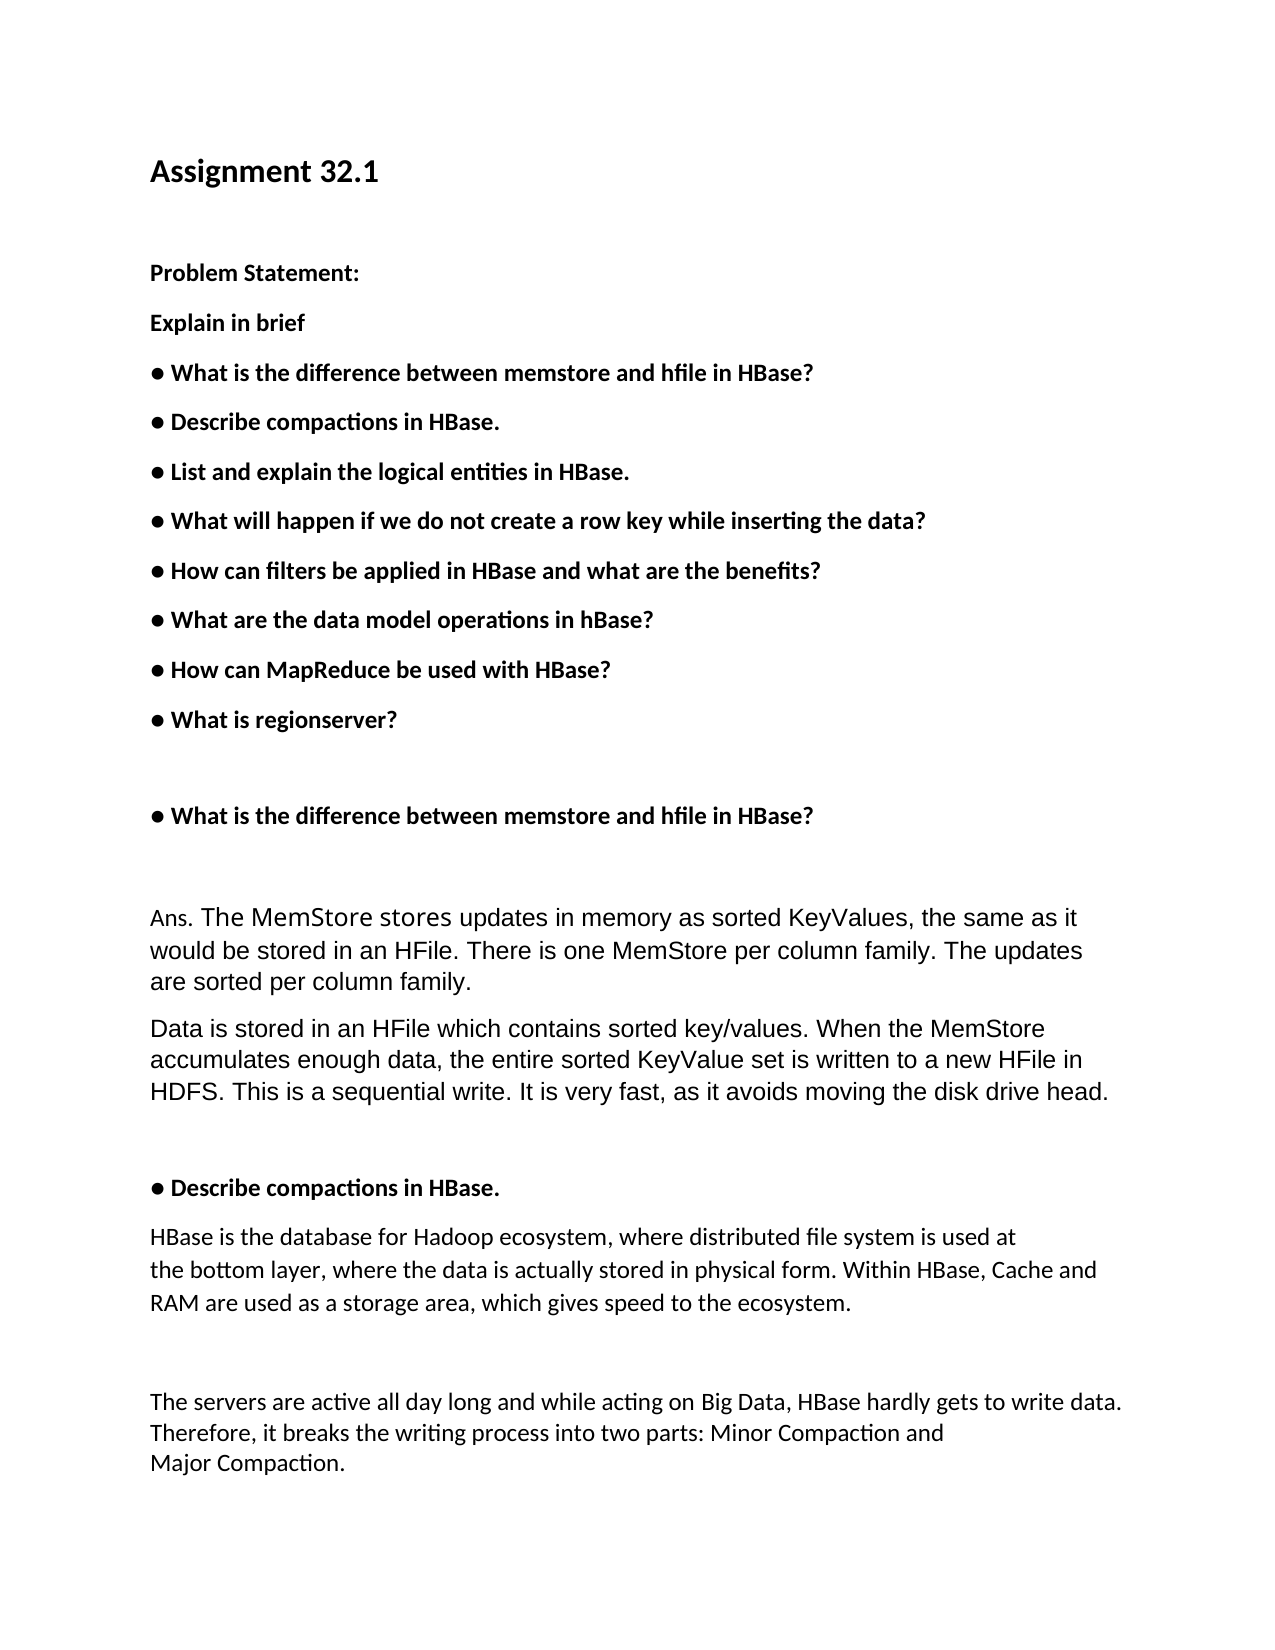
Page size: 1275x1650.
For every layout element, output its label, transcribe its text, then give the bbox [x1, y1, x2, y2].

text ● Describe compactions in HBase. [150, 406, 1125, 437]
text ● What are the data model operations in hBase? [150, 604, 1125, 635]
text ● How can MapReduce be used with HBase? [150, 654, 1125, 685]
text ● What is the difference between memstore and hfile in HBase? [150, 357, 1125, 387]
text ● How can filters be applied in HBase and what are the benefits? [150, 555, 1125, 586]
text Ans. The MemStore stores updates in memory as sorted KeyValues, the same as it would be stored in an HFile. There is one MemStore per column family. The updates are sorted per column family. [150, 899, 1125, 996]
text ● Describe compactions in HBase. [150, 1172, 1125, 1202]
text Assignment 32.1 [150, 150, 1125, 191]
text Explain in brief [150, 307, 1125, 338]
text ● List and explain the logical entities in HBase. [150, 456, 1125, 486]
text HBase is the database for Hadoop ecosystem, where distributed file system is used at the bottom layer, where the data is actually stored in physical form. Within HBase, Cache and RAM are used as a storage area, which gives speed to the ecosystem. [150, 1222, 1125, 1318]
text The servers are active all day long and while acting on Big Data, HBase hardly gets to write data. Therefore, it breaks the writing process into two parts: Minor Compaction and Major Compaction. [150, 1387, 1125, 1478]
text ● What will happen if we do not create a row key while inserting the data? [150, 505, 1125, 536]
text Data is stored in an HFile which contains sorted key/values. When the MemStore accumulates enough data, the entire sorted KeyValue set is written to a new HFile in HDFS. This is a sequential write. It is very fast, as it avoids moving the disk drive head. [150, 1014, 1125, 1105]
text ● What is regionserver? [150, 704, 1125, 734]
text ● What is the difference between memstore and hfile in HBase? [150, 800, 1125, 831]
text Problem Statement: [150, 257, 1125, 288]
